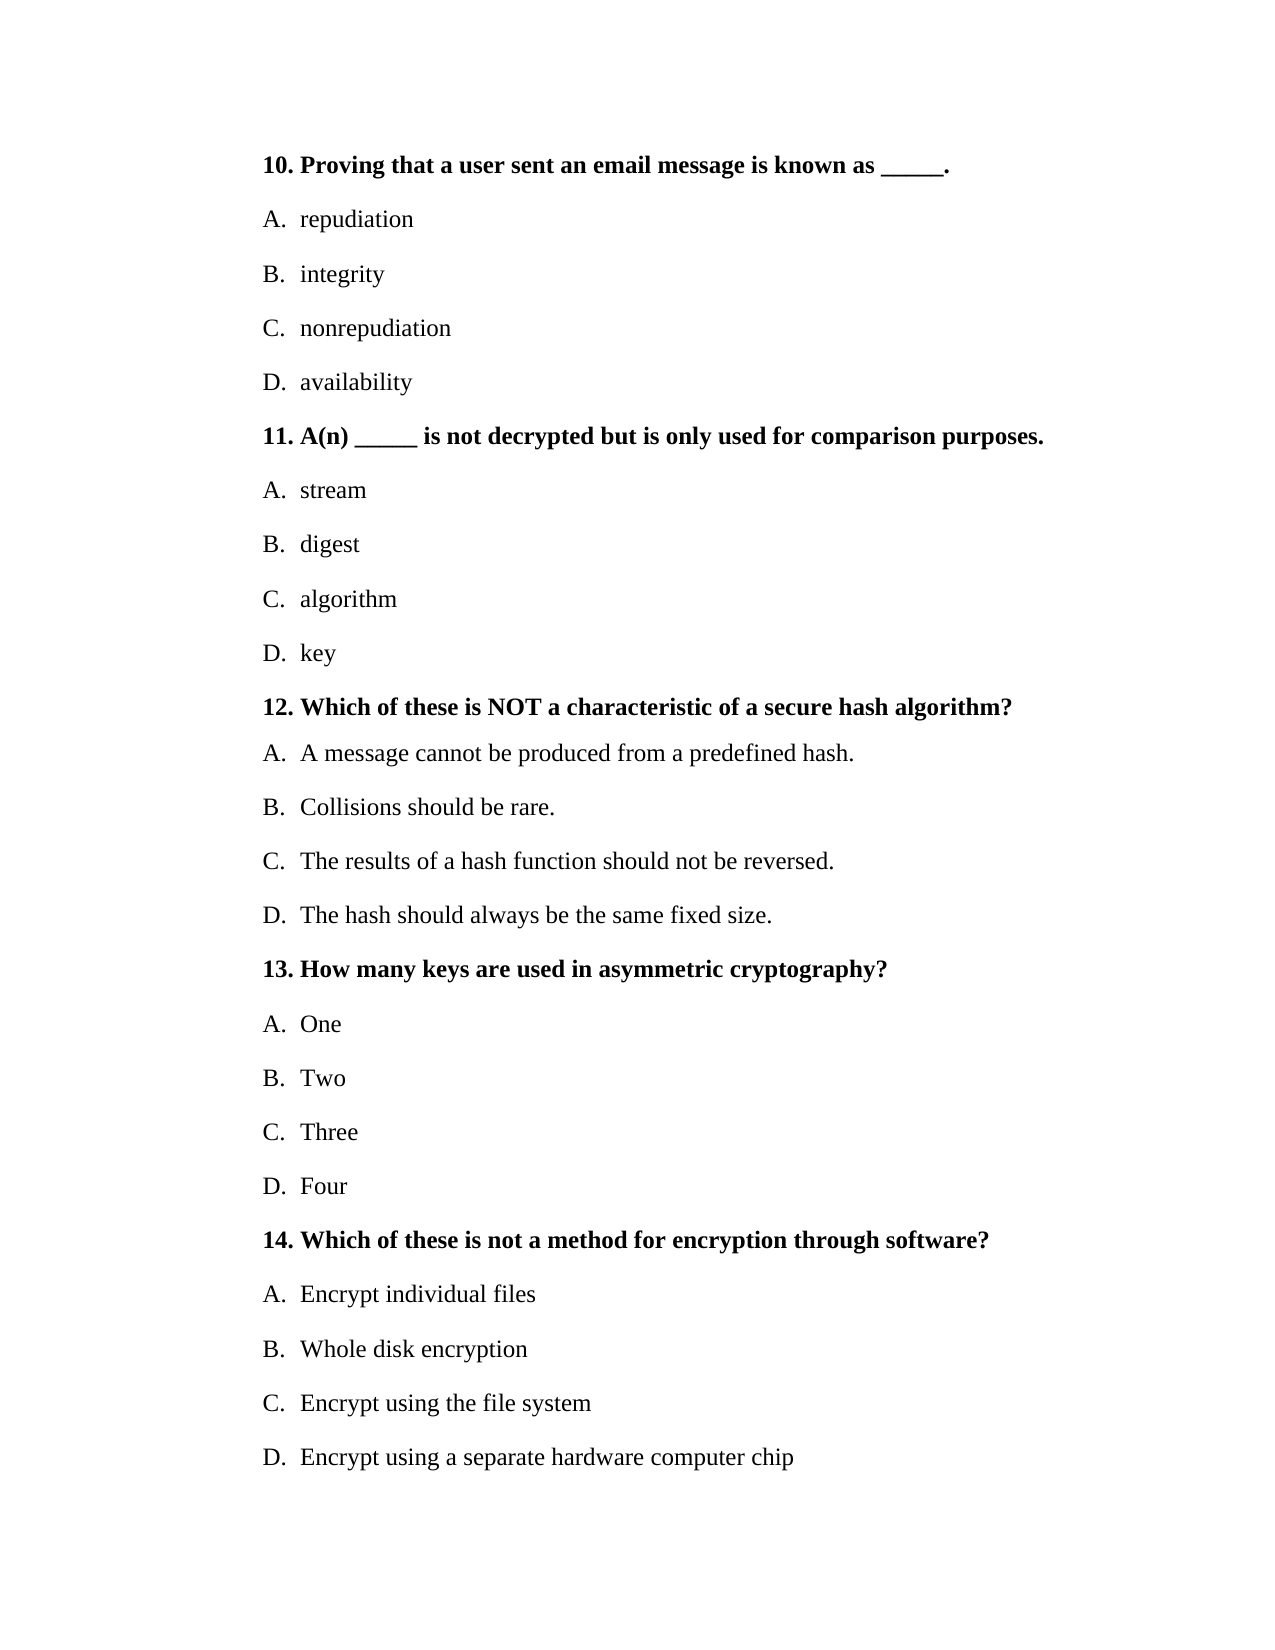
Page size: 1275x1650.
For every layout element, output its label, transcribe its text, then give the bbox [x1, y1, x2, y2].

list integrity [262, 258, 1125, 287]
list key [262, 637, 1125, 667]
list Four [262, 1171, 1125, 1200]
list stream [262, 475, 1125, 504]
list Collisions should be rare. [262, 792, 1125, 821]
list algorithm [262, 583, 1125, 612]
list Two [262, 1062, 1125, 1092]
list The hash should always be the same fixed size. [262, 900, 1125, 929]
list The results of a hash function should not be reversed. [262, 846, 1125, 875]
list One [262, 1008, 1125, 1037]
list Which of these is not a method for encryption through software? [262, 1225, 1125, 1254]
list Encrypt using the file system [262, 1387, 1125, 1417]
list Three [262, 1117, 1125, 1146]
list repudiation [262, 204, 1125, 233]
list A message cannot be produced from a predefined hash. [262, 733, 1125, 767]
list A(n) _____ is not decrypted but is only used for comparison purposes. [262, 421, 1125, 450]
list How many keys are used in asymmetric cryptography? [262, 954, 1125, 983]
list Encrypt using a separate hardware computer chip [262, 1442, 1125, 1471]
list availability [262, 367, 1125, 396]
list digest [262, 529, 1125, 558]
list Whole disk encryption [262, 1333, 1125, 1362]
list nonrepudiation [262, 312, 1125, 342]
list Proving that a user sent an email message is known as _____. [262, 150, 1125, 179]
list Which of these is NOT a characteristic of a secure hash algorithm? [262, 692, 1125, 721]
list Encrypt individual files [262, 1279, 1125, 1308]
